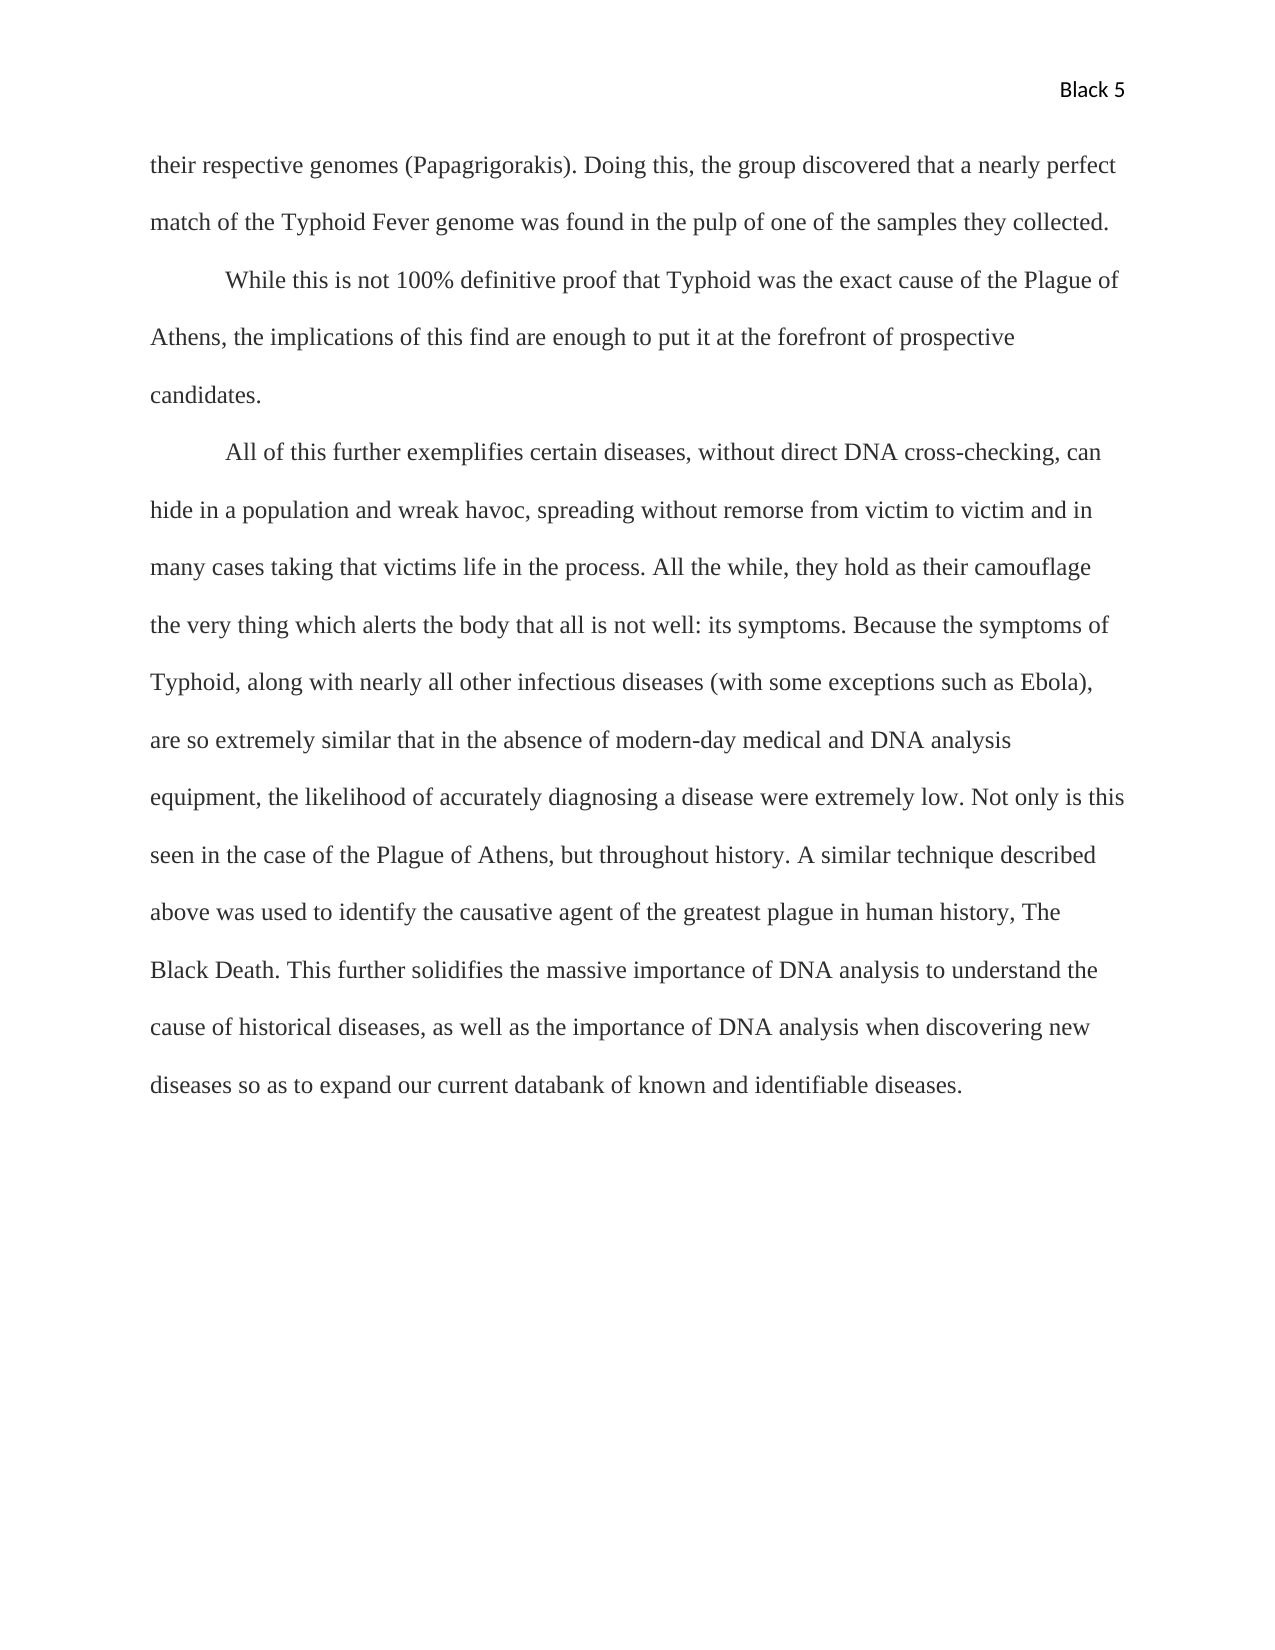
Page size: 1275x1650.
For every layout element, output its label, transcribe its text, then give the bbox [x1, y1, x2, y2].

text All of this further exemplifies certain diseases, without direct DNA cross-checking, can hide in a population and wreak havoc, spreading without remorse from victim to victim and in many cases taking that victims life in the process. All the while, they hold as their camouflage the very thing which alerts the body that all is not well: its symptoms. Because the symptoms of Typhoid, along with nearly all other infectious diseases (with some exceptions such as Ebola), are so extremely similar that in the absence of modern-day medical and DNA analysis equipment, the likelihood of accurately diagnosing a disease were extremely low. Not only is this seen in the case of the Plague of Athens, but throughout history. A similar technique described above was used to identify the causative agent of the greatest plague in human history, The Black Death. This further solidifies the massive importance of DNA analysis to understand the cause of historical diseases, as well as the importance of DNA analysis when discovering new diseases so as to expand our current databank of known and identifiable diseases. [150, 811, 1125, 1099]
text While this is not 100% definitive proof that Typhoid was the exact cause of the Plague of Athens, the implications of this find are enough to put it at the forefront of prospective candidates. [150, 265, 1125, 409]
text All of this further exemplifies certain diseases, without direct DNA cross-checking, can hide in a population and wreak havoc, spreading without remorse from victim to victim and in many cases taking that victims life in the process. All the while, they hold as their camouflage the very thing which alerts the body that all is not well: its symptoms. Because the symptoms of Typhoid, along with nearly all other infectious diseases (with some exceptions such as Ebola), are so extremely similar that in the absence of modern-day medical and DNA analysis equipment, the likelihood of accurately diagnosing a disease were extremely low. Not only is this seen in the case of the Plague of Athens, but throughout history. A similar technique described above was used to identify the causative agent of the greatest plague in human history, The Black Death. This further solidifies the massive importance of DNA analysis to understand the cause of historical diseases, as well as the importance of DNA analysis when discovering new diseases so as to expand our current databank of known and identifiable diseases. [150, 437, 1125, 783]
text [150, 150, 1125, 236]
